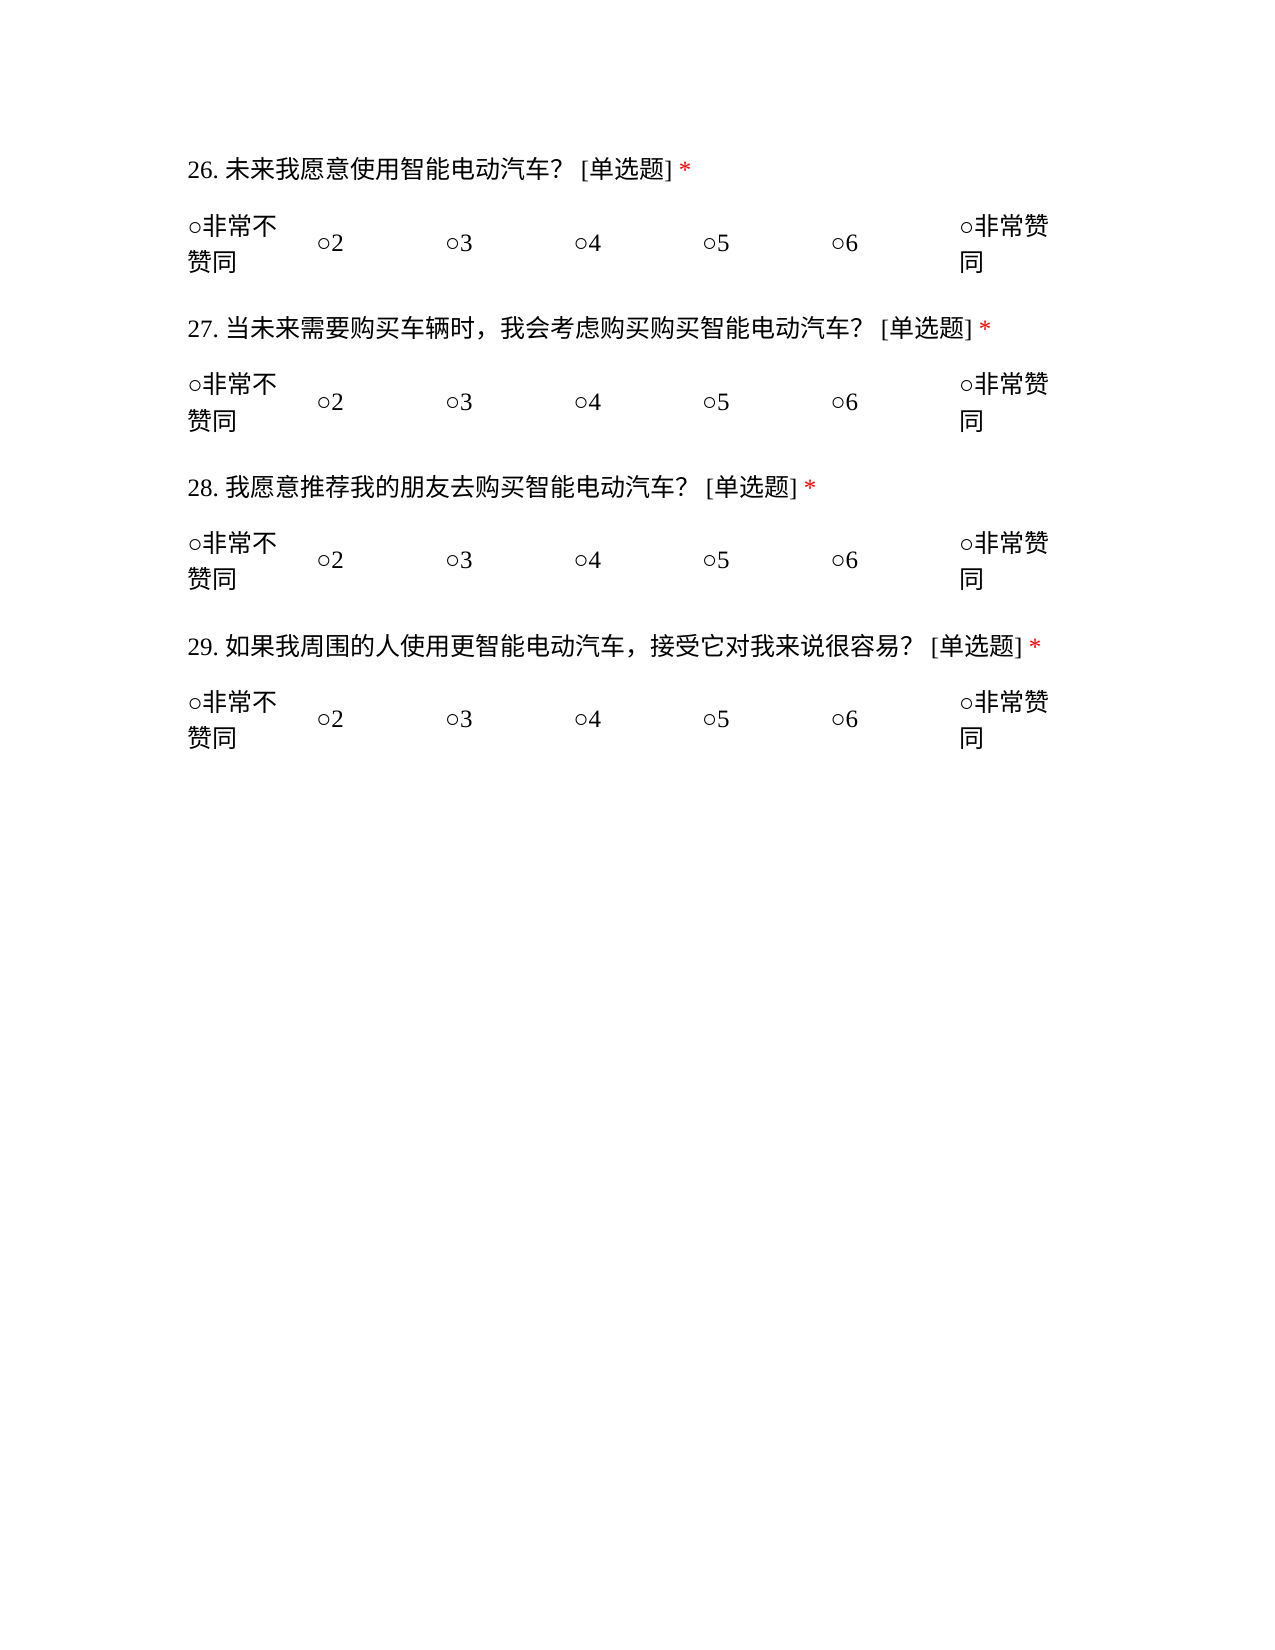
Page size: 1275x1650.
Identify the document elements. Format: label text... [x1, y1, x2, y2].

table_header ○5 [691, 523, 819, 596]
table_header ○5 [691, 682, 818, 755]
table_header ○非常赞同 [948, 206, 1075, 278]
text 26. 未来我愿意使用智能电动汽车？ [单选题] * [187, 150, 1087, 186]
table_header ○3 [434, 523, 562, 596]
table_header ○非常不赞同 [177, 206, 304, 278]
table_header ○4 [563, 206, 690, 278]
table_header ○4 [563, 365, 690, 437]
table_header ○2 [306, 523, 433, 596]
table_header ○非常赞同 [948, 682, 1075, 755]
table_header ○4 [563, 523, 690, 596]
table_header ○4 [563, 682, 690, 755]
table_header ○3 [434, 682, 561, 755]
table_header ○2 [306, 206, 433, 278]
table_header ○6 [820, 365, 947, 437]
table_header ○5 [691, 365, 818, 437]
table_header ○非常不赞同 [177, 365, 304, 437]
text 29. 如果我周围的人使用更智能电动汽车，接受它对我来说很容易？ [单选题] * [187, 626, 1087, 662]
table_header ○6 [820, 682, 947, 755]
table_header ○3 [434, 206, 561, 278]
table_header ○非常赞同 [948, 365, 1075, 437]
table_header ○非常不赞同 [177, 523, 305, 596]
text 27. 当未来需要购买车辆时，我会考虑购买购买智能电动汽车？ [单选题] * [187, 309, 1087, 345]
table_header ○6 [820, 523, 947, 596]
table_header ○2 [306, 682, 433, 755]
table_header ○3 [434, 365, 561, 437]
table_header ○5 [691, 206, 818, 278]
table_header ○6 [820, 206, 947, 278]
table_header ○2 [306, 365, 433, 437]
table_header ○非常赞同 [948, 523, 1075, 596]
table_header ○非常不赞同 [177, 682, 304, 755]
text 28. 我愿意推荐我的朋友去购买智能电动汽车？ [单选题] * [187, 467, 1087, 504]
